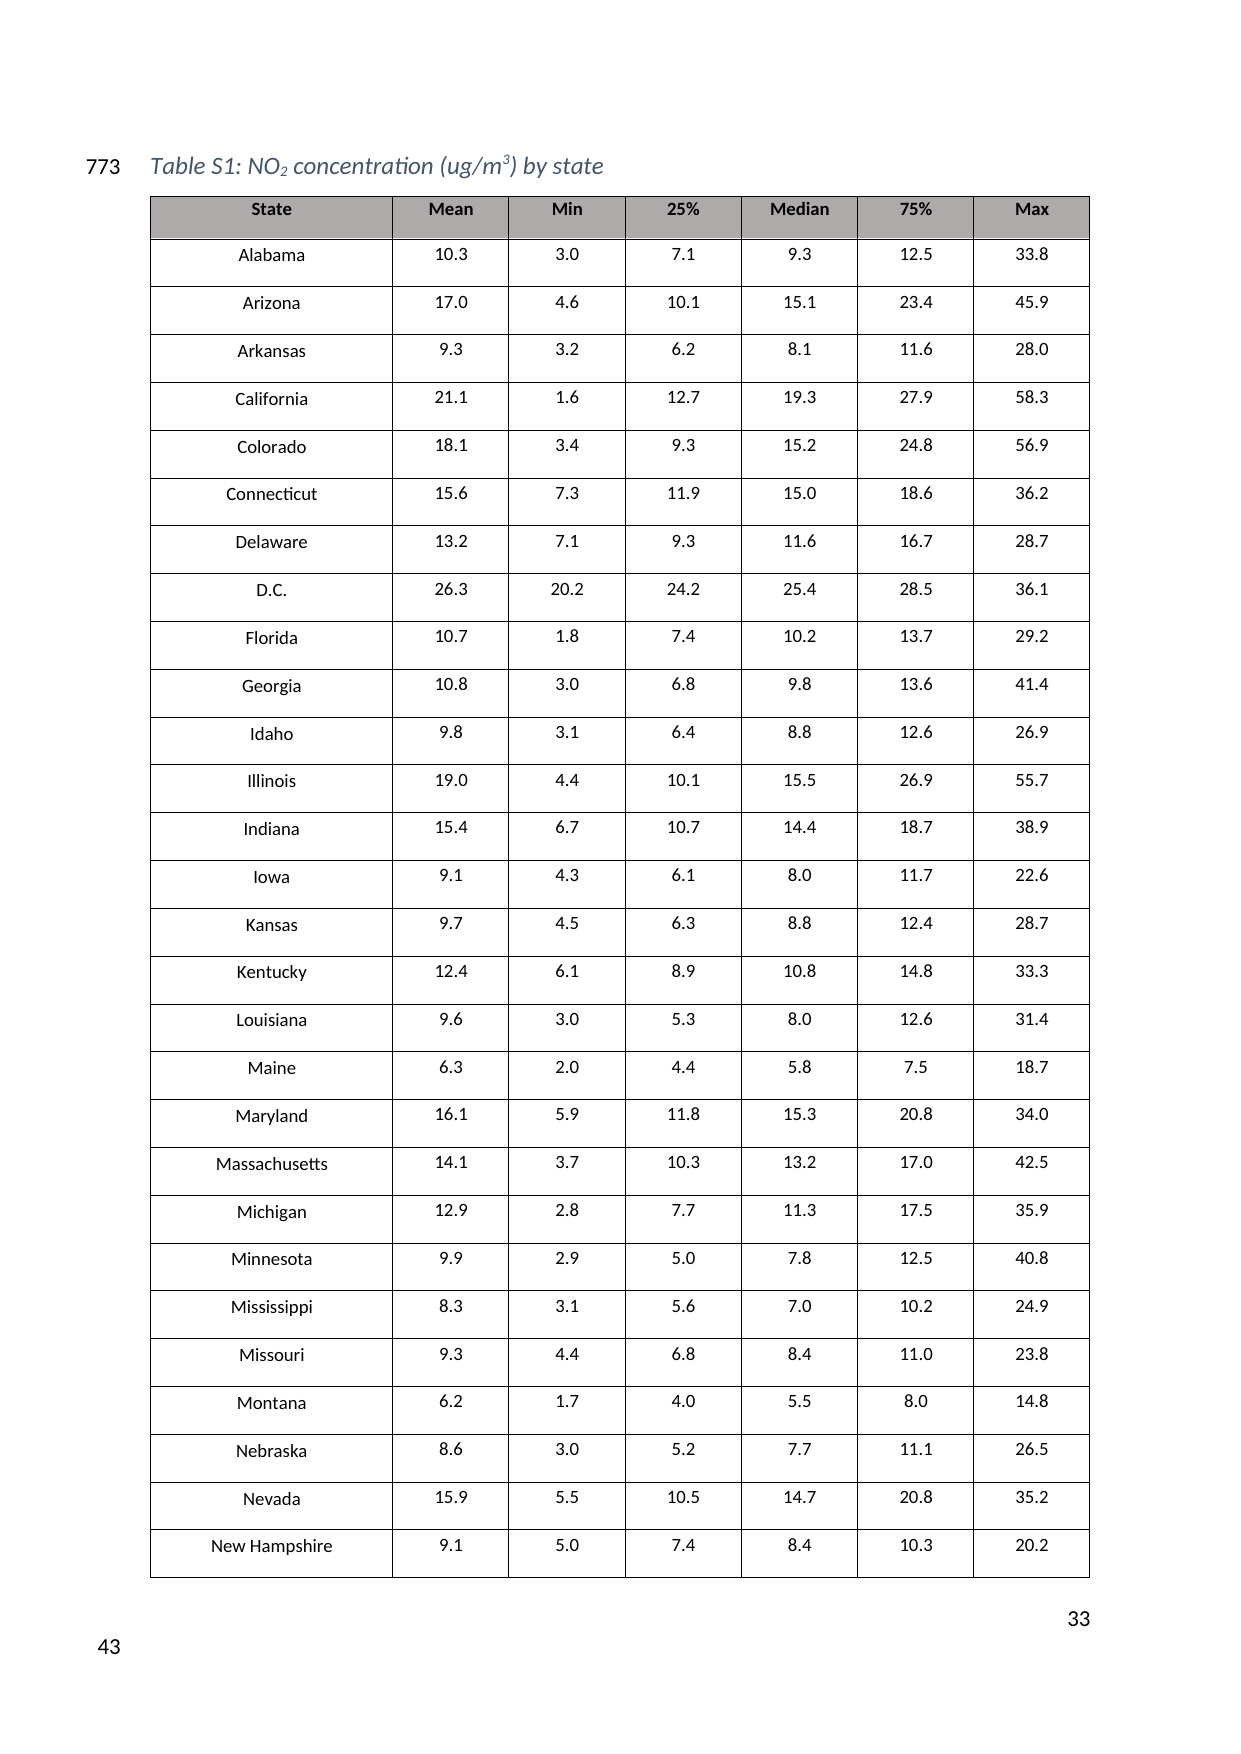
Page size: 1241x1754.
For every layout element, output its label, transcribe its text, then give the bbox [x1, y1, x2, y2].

table_cell 15.0 [742, 479, 857, 525]
table_cell Nevada [151, 1483, 392, 1529]
table_cell Georgia [151, 670, 392, 717]
table_cell 10.3 [858, 1530, 973, 1577]
table_cell 3.1 [509, 718, 625, 764]
table_cell 26.9 [974, 718, 1089, 764]
table_cell 58.3 [974, 383, 1089, 430]
table_cell D.C. [151, 574, 392, 621]
table_cell 21.1 [393, 383, 508, 430]
table_cell 22.6 [974, 861, 1089, 908]
table_header Max [974, 197, 1089, 238]
table_cell 9.1 [393, 1530, 508, 1577]
table_cell 7.4 [626, 1530, 741, 1577]
table_cell 12.6 [858, 718, 973, 764]
table_cell 12.4 [393, 957, 508, 1003]
table_cell 20.8 [858, 1483, 973, 1529]
table_cell 3.7 [509, 1148, 625, 1195]
table_cell 15.9 [393, 1483, 508, 1529]
table_cell 5.3 [626, 1005, 741, 1051]
table_cell 12.6 [858, 1005, 973, 1051]
table_header Median [742, 197, 857, 238]
table_cell 9.3 [393, 335, 508, 382]
table_cell 20.2 [509, 574, 625, 621]
table_cell 4.0 [626, 1387, 741, 1434]
table_cell 9.6 [393, 1005, 508, 1051]
table_cell 13.7 [858, 622, 973, 669]
table_cell Kentucky [151, 957, 392, 1003]
table_cell 5.0 [626, 1244, 741, 1290]
text Table S1: NO2 concentration (ug/m3) by state [150, 150, 1090, 181]
table_cell 2.8 [509, 1196, 625, 1242]
table_cell 6.2 [626, 335, 741, 382]
table_cell 6.2 [393, 1387, 508, 1434]
table_cell Alabama [151, 240, 392, 286]
table_cell 6.3 [626, 909, 741, 956]
table_cell 15.4 [393, 813, 508, 860]
table_cell 17.0 [393, 287, 508, 334]
table_cell Nebraska [151, 1435, 392, 1482]
table_cell 4.4 [509, 765, 625, 812]
table_cell 7.7 [742, 1435, 857, 1482]
table_cell Michigan [151, 1196, 392, 1242]
table_cell Louisiana [151, 1005, 392, 1051]
table_cell 28.5 [858, 574, 973, 621]
table_cell 13.2 [742, 1148, 857, 1195]
table_cell 5.5 [509, 1483, 625, 1529]
table_cell 5.6 [626, 1291, 741, 1338]
table_cell 16.7 [858, 526, 973, 573]
table_cell 10.2 [858, 1291, 973, 1338]
table_cell 2.0 [509, 1052, 625, 1099]
table_cell Illinois [151, 765, 392, 812]
table_cell 14.7 [742, 1483, 857, 1529]
table_cell 1.6 [509, 383, 625, 430]
table_cell 27.9 [858, 383, 973, 430]
table_cell 10.7 [626, 813, 741, 860]
table_cell 4.3 [509, 861, 625, 908]
table_cell Connecticut [151, 479, 392, 525]
table_cell 24.8 [858, 431, 973, 477]
table_cell 10.8 [742, 957, 857, 1003]
table_cell 4.4 [626, 1052, 741, 1099]
table_cell 10.1 [626, 287, 741, 334]
table_cell 3.0 [509, 1005, 625, 1051]
table_cell Colorado [151, 431, 392, 477]
table_cell 24.9 [974, 1291, 1089, 1338]
table_cell 4.6 [509, 287, 625, 334]
table_cell 56.9 [974, 431, 1089, 477]
table_cell California [151, 383, 392, 430]
table_cell Kansas [151, 909, 392, 956]
table_header 25% [626, 197, 741, 238]
table_cell Idaho [151, 718, 392, 764]
table_cell 17.5 [858, 1196, 973, 1242]
table_cell 55.7 [974, 765, 1089, 812]
table_cell 8.3 [393, 1291, 508, 1338]
table_cell 12.7 [626, 383, 741, 430]
table_cell 23.4 [858, 287, 973, 334]
table_cell 7.0 [742, 1291, 857, 1338]
table_cell Montana [151, 1387, 392, 1434]
table_cell 3.2 [509, 335, 625, 382]
table_cell 34.0 [974, 1100, 1089, 1147]
table_cell 28.7 [974, 526, 1089, 573]
table_cell 6.1 [626, 861, 741, 908]
table_cell 8.8 [742, 718, 857, 764]
table_cell 42.5 [974, 1148, 1089, 1195]
table_cell 7.1 [626, 240, 741, 286]
table_cell 6.8 [626, 1339, 741, 1386]
table_cell 15.6 [393, 479, 508, 525]
table_cell Florida [151, 622, 392, 669]
table_cell 7.8 [742, 1244, 857, 1290]
table_cell 8.1 [742, 335, 857, 382]
table_cell 18.1 [393, 431, 508, 477]
table_cell Minnesota [151, 1244, 392, 1290]
table_cell Maine [151, 1052, 392, 1099]
table_cell 12.9 [393, 1196, 508, 1242]
table_cell 3.4 [509, 431, 625, 477]
table_cell 11.0 [858, 1339, 973, 1386]
table_cell 7.3 [509, 479, 625, 525]
table_cell 18.7 [974, 1052, 1089, 1099]
table_cell 16.1 [393, 1100, 508, 1147]
table_cell 20.2 [974, 1530, 1089, 1577]
table_cell 9.3 [742, 240, 857, 286]
table_cell 11.6 [858, 335, 973, 382]
table_cell 31.4 [974, 1005, 1089, 1051]
table_cell Delaware [151, 526, 392, 573]
table_cell 8.0 [742, 1005, 857, 1051]
table_cell 10.1 [626, 765, 741, 812]
table_cell 41.4 [974, 670, 1089, 717]
table_cell 9.8 [393, 718, 508, 764]
table_cell 9.7 [393, 909, 508, 956]
table_cell 12.5 [858, 240, 973, 286]
table_cell New Hampshire [151, 1530, 392, 1577]
table_cell 12.4 [858, 909, 973, 956]
table_cell 13.6 [858, 670, 973, 717]
table_cell 8.4 [742, 1339, 857, 1386]
table_cell 1.8 [509, 622, 625, 669]
table_cell 45.9 [974, 287, 1089, 334]
table_cell 10.5 [626, 1483, 741, 1529]
table_cell 33.8 [974, 240, 1089, 286]
table_cell 26.3 [393, 574, 508, 621]
table_cell Indiana [151, 813, 392, 860]
table_cell 10.3 [393, 240, 508, 286]
table_cell 2.9 [509, 1244, 625, 1290]
table_cell 11.1 [858, 1435, 973, 1482]
table_cell 14.1 [393, 1148, 508, 1195]
table_cell 11.9 [626, 479, 741, 525]
table_cell 29.2 [974, 622, 1089, 669]
table_cell 8.0 [742, 861, 857, 908]
table_cell 1.7 [509, 1387, 625, 1434]
table_header Mean [393, 197, 508, 238]
table_cell 15.1 [742, 287, 857, 334]
table_cell 20.8 [858, 1100, 973, 1147]
table_cell 14.8 [974, 1387, 1089, 1434]
table_cell Massachusetts [151, 1148, 392, 1195]
table_cell 3.0 [509, 1435, 625, 1482]
table_cell 23.8 [974, 1339, 1089, 1386]
table_cell 9.8 [742, 670, 857, 717]
table_cell 4.5 [509, 909, 625, 956]
table_cell 26.5 [974, 1435, 1089, 1482]
table_cell 7.1 [509, 526, 625, 573]
table_cell 26.9 [858, 765, 973, 812]
table_cell Maryland [151, 1100, 392, 1147]
table_cell 40.8 [974, 1244, 1089, 1290]
table_cell 9.3 [393, 1339, 508, 1386]
table_cell 8.6 [393, 1435, 508, 1482]
table_cell 3.0 [509, 240, 625, 286]
table_cell 7.7 [626, 1196, 741, 1242]
table_cell 8.9 [626, 957, 741, 1003]
table_cell 18.6 [858, 479, 973, 525]
table_cell 15.5 [742, 765, 857, 812]
table_cell 5.5 [742, 1387, 857, 1434]
table_cell Missouri [151, 1339, 392, 1386]
table_cell 15.3 [742, 1100, 857, 1147]
table_cell 19.0 [393, 765, 508, 812]
table_cell 28.0 [974, 335, 1089, 382]
table_cell 7.4 [626, 622, 741, 669]
table_cell 9.3 [626, 526, 741, 573]
table_cell 11.3 [742, 1196, 857, 1242]
table_cell 10.7 [393, 622, 508, 669]
table_cell 5.9 [509, 1100, 625, 1147]
table_cell 11.6 [742, 526, 857, 573]
table_cell 13.2 [393, 526, 508, 573]
table_cell 6.1 [509, 957, 625, 1003]
table_header 75% [858, 197, 973, 238]
table_cell 5.8 [742, 1052, 857, 1099]
table_cell 14.4 [742, 813, 857, 860]
table_cell 3.0 [509, 670, 625, 717]
table_cell 3.1 [509, 1291, 625, 1338]
table_cell 10.3 [626, 1148, 741, 1195]
table_cell 6.3 [393, 1052, 508, 1099]
table_cell 28.7 [974, 909, 1089, 956]
table_cell 9.1 [393, 861, 508, 908]
table_cell Mississippi [151, 1291, 392, 1338]
table_cell 7.5 [858, 1052, 973, 1099]
table_cell Arizona [151, 287, 392, 334]
table_cell 10.8 [393, 670, 508, 717]
table_cell 38.9 [974, 813, 1089, 860]
table_cell 17.0 [858, 1148, 973, 1195]
table_cell 12.5 [858, 1244, 973, 1290]
table_cell 18.7 [858, 813, 973, 860]
table_cell 8.0 [858, 1387, 973, 1434]
table_cell 8.4 [742, 1530, 857, 1577]
table_cell 11.8 [626, 1100, 741, 1147]
table_cell 14.8 [858, 957, 973, 1003]
table_cell 6.8 [626, 670, 741, 717]
table_cell 5.0 [509, 1530, 625, 1577]
table_header State [151, 197, 392, 238]
table_cell 11.7 [858, 861, 973, 908]
table_header Min [509, 197, 625, 238]
table_cell 33.3 [974, 957, 1089, 1003]
table_cell 9.3 [626, 431, 741, 477]
table_cell Iowa [151, 861, 392, 908]
table_cell 36.1 [974, 574, 1089, 621]
table_cell Arkansas [151, 335, 392, 382]
table_cell 6.7 [509, 813, 625, 860]
table_cell 6.4 [626, 718, 741, 764]
table_cell 35.9 [974, 1196, 1089, 1242]
table_cell 9.9 [393, 1244, 508, 1290]
table_cell 35.2 [974, 1483, 1089, 1529]
table_cell 19.3 [742, 383, 857, 430]
table_cell 25.4 [742, 574, 857, 621]
table_cell 10.2 [742, 622, 857, 669]
table_cell 5.2 [626, 1435, 741, 1482]
table_cell 36.2 [974, 479, 1089, 525]
table_cell 8.8 [742, 909, 857, 956]
table_cell 24.2 [626, 574, 741, 621]
table_cell 4.4 [509, 1339, 625, 1386]
table_cell 15.2 [742, 431, 857, 477]
